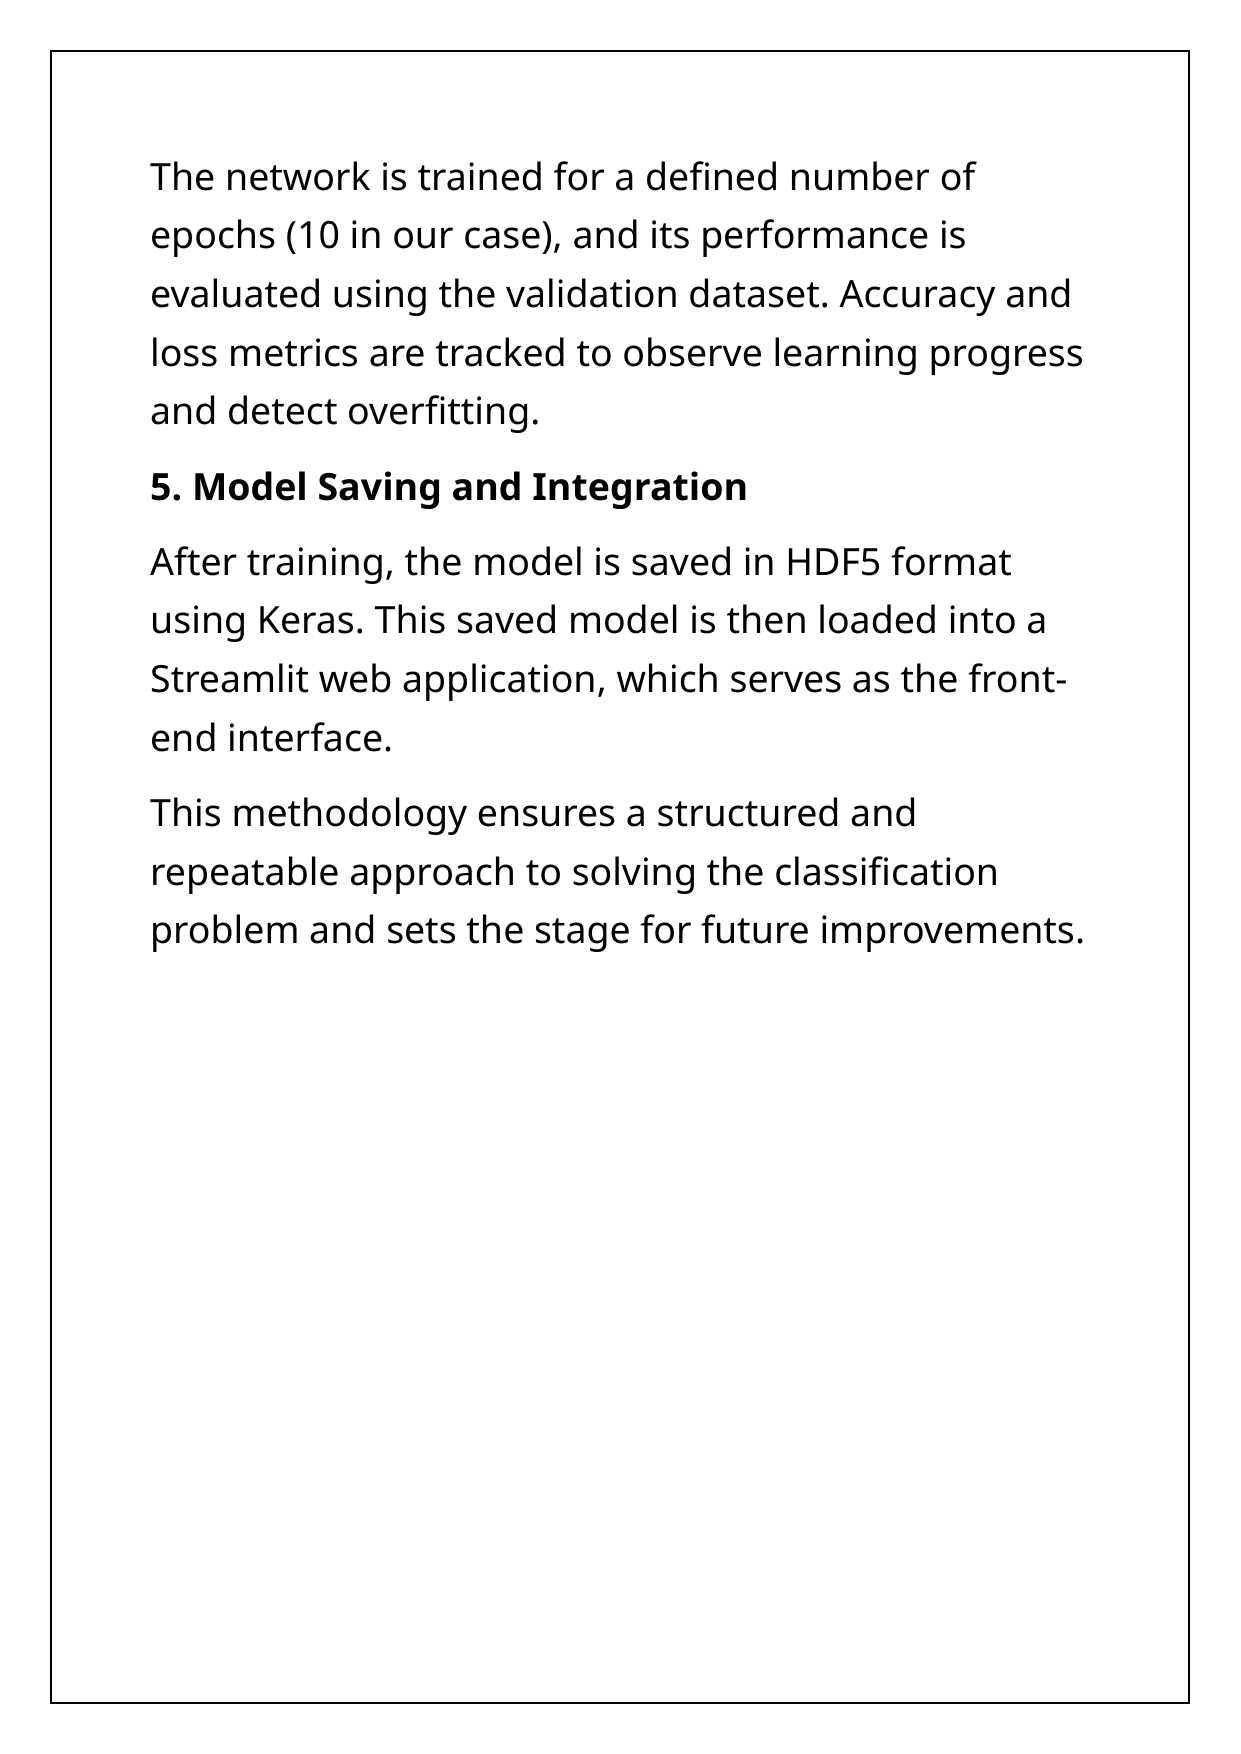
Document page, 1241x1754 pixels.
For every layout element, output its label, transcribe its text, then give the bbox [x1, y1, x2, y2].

text This methodology ensures a structured and repeatable approach to solving the classification problem and sets the stage for future improvements. [150, 786, 1090, 955]
text After training, the model is saved in HDF5 format using Keras. This saved model is then loaded into a Streamlit web application, which serves as the front-end interface. [150, 535, 1090, 762]
text 5. Model Saving and Integration [150, 460, 1090, 511]
text The network is trained for a defined number of epochs (10 in our case), and its performance is evaluated using the validation dataset. Accuracy and loss metrics are tracked to observe learning progress and detect overfitting. [150, 150, 1090, 436]
